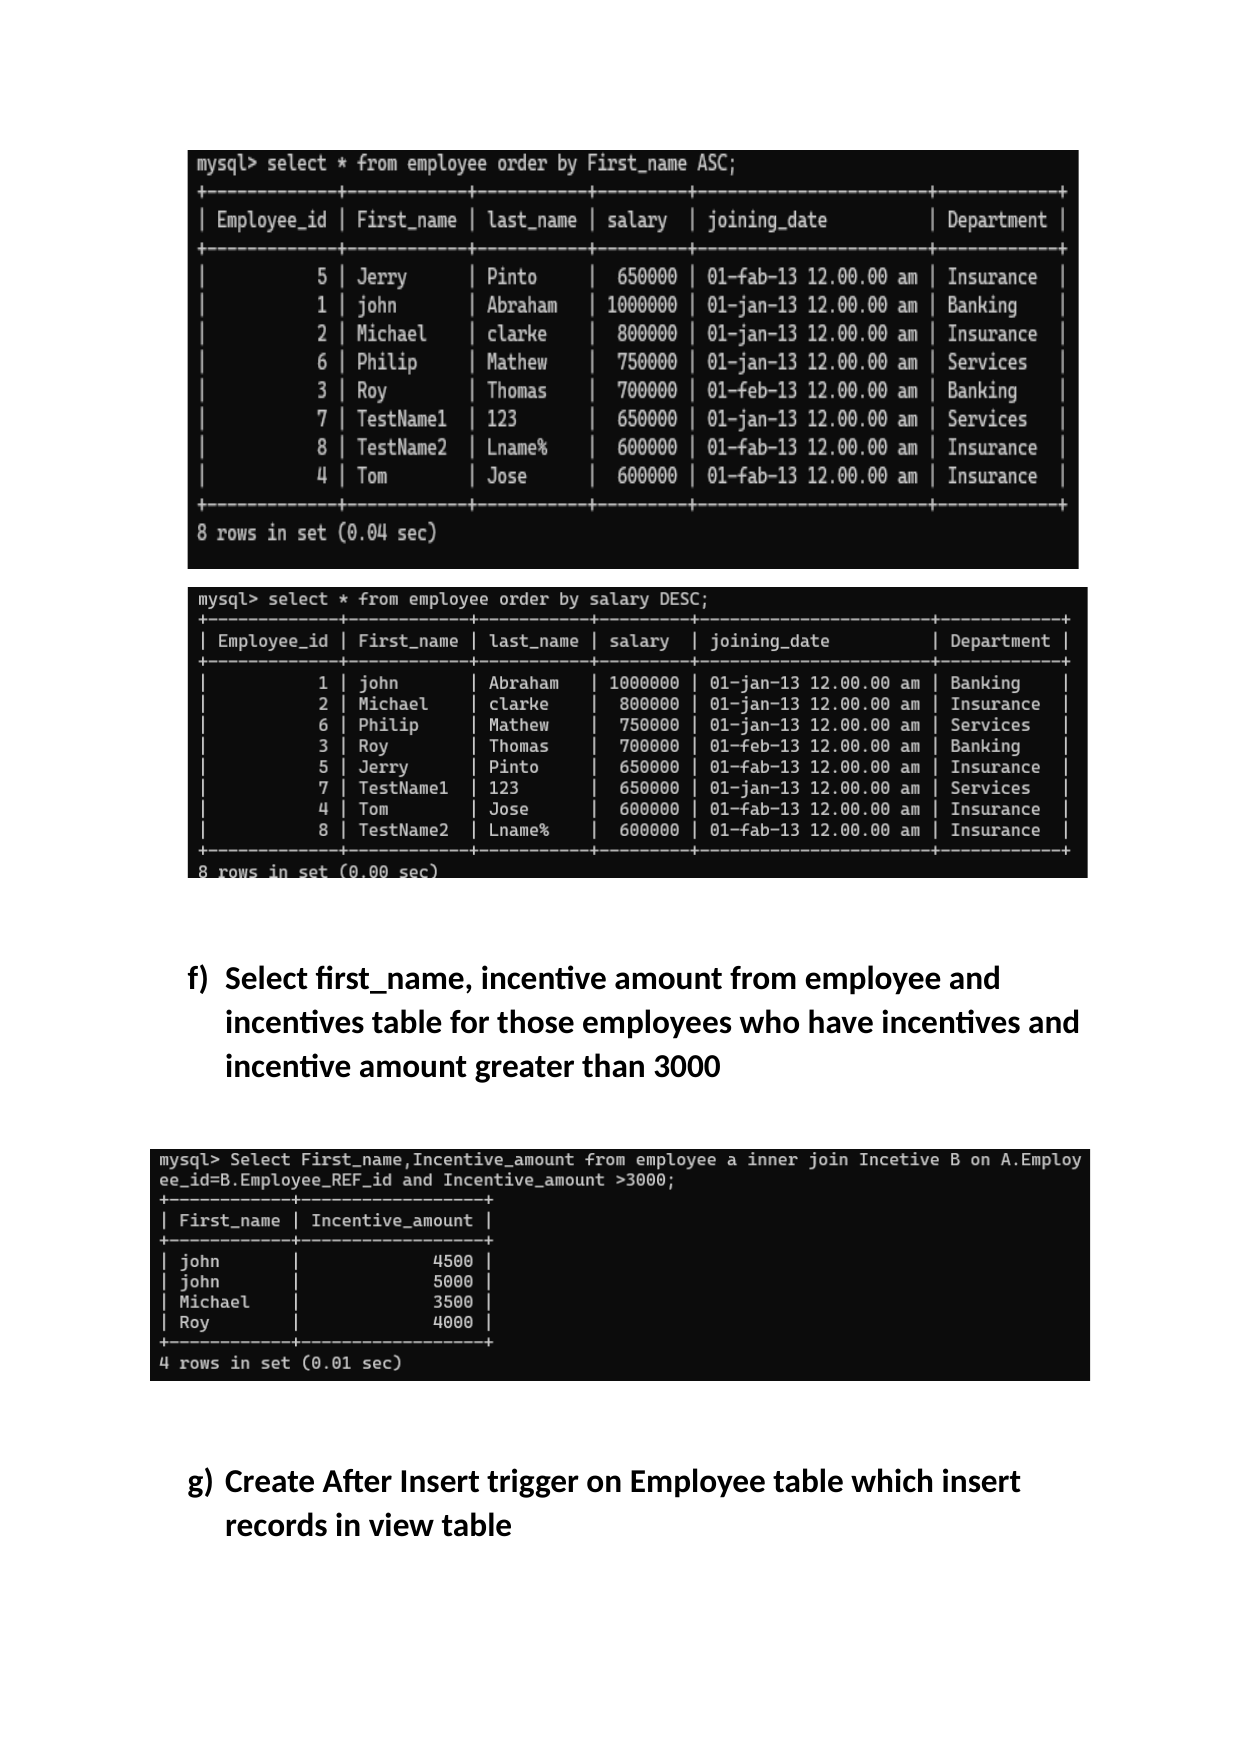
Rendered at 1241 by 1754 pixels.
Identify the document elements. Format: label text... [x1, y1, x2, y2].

picture [150, 1149, 1091, 1381]
picture [187, 587, 1088, 878]
picture [187, 150, 1079, 569]
list Create After Insert trigger on Employee table which insert records in view table [187, 1460, 1090, 1545]
list Select first_name, incentive amount from employee and incentives table for those employees who have incentives and incentive amount greater than 3000 [187, 957, 1090, 1086]
